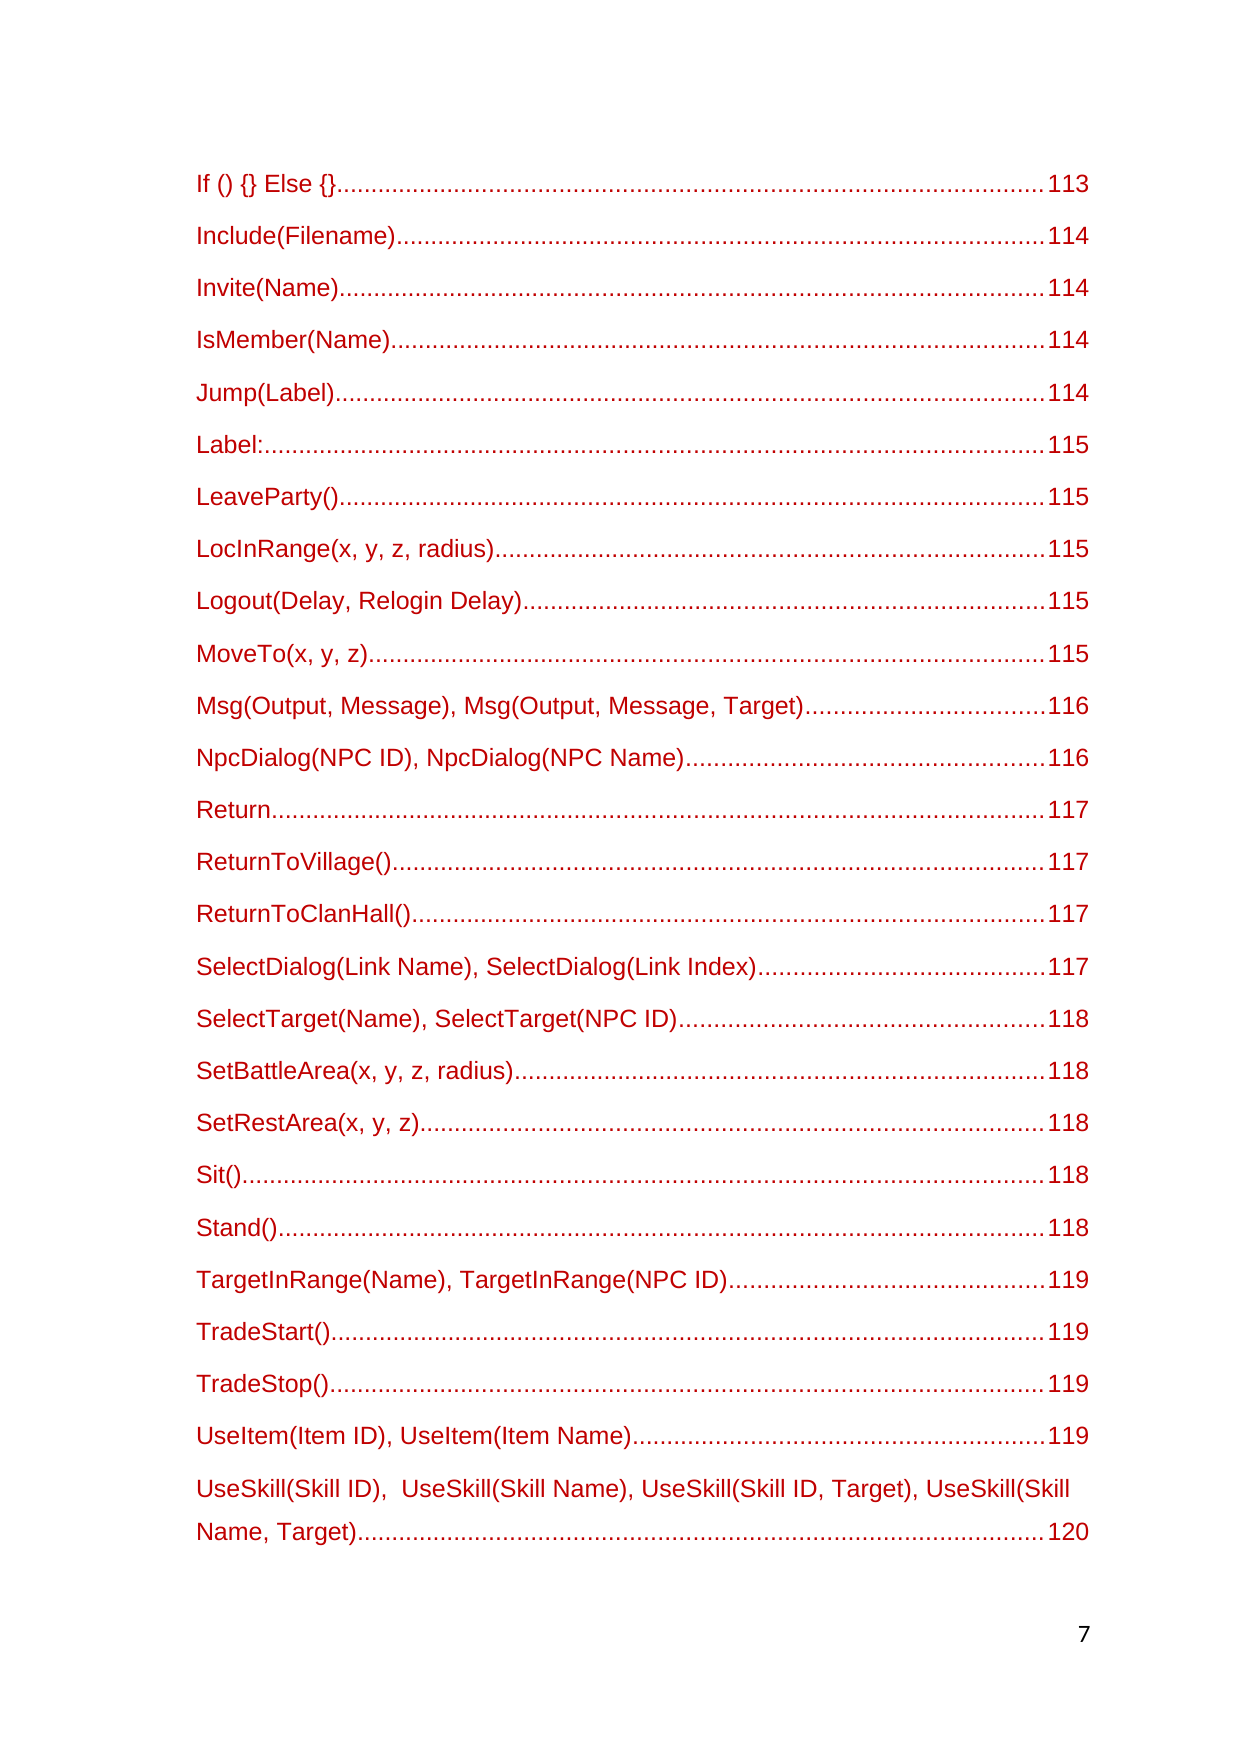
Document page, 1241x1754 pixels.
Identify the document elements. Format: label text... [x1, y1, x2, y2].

text UseItem(Item ID), UseItem(Item Name) 119 [196, 1417, 1090, 1454]
text ReturnToVillage() 117 [196, 843, 1090, 880]
text Msg(Output, Message), Msg(Output, Message, Target) 116 [196, 686, 1090, 724]
text Return 117 [196, 791, 1090, 828]
text Stand() 118 [196, 1208, 1090, 1246]
text If () {} Else {} 113 [196, 164, 1090, 202]
text IsMember(Name) 114 [196, 321, 1090, 358]
text Sit() 118 [196, 1156, 1090, 1193]
text SelectTarget(Name), SelectTarget(NPC ID) 118 [196, 999, 1090, 1037]
text Label: 115 [196, 425, 1090, 463]
text UseSkill(Skill ID), UseSkill(Skill Name), UseSkill(Skill ID, Target), UseSkill(Skill Name, Target) 120 [196, 1469, 1090, 1550]
text Include(Filename) 114 [196, 217, 1090, 254]
text LocInRange(x, y, z, radius) 115 [196, 530, 1090, 567]
text TradeStop() 119 [196, 1365, 1090, 1402]
text TradeStart() 119 [196, 1313, 1090, 1350]
text Jump(Label) 114 [196, 373, 1090, 411]
text Invite(Name) 114 [196, 269, 1090, 306]
text SetRestArea(x, y, z) 118 [196, 1104, 1090, 1141]
text NpcDialog(NPC ID), NpcDialog(NPC Name) 116 [196, 738, 1090, 776]
text Logout(Delay, Relogin Delay) 115 [196, 582, 1090, 619]
text MoveTo(x, y, z) 115 [196, 634, 1090, 672]
text TargetInRange(Name), TargetInRange(NPC ID) 119 [196, 1260, 1090, 1298]
text SetBattleArea(x, y, z, radius) 118 [196, 1052, 1090, 1089]
text LeaveParty() 115 [196, 478, 1090, 515]
text SelectDialog(Link Name), SelectDialog(Link Index) 117 [196, 947, 1090, 985]
text ReturnToClanHall() 117 [196, 895, 1090, 933]
